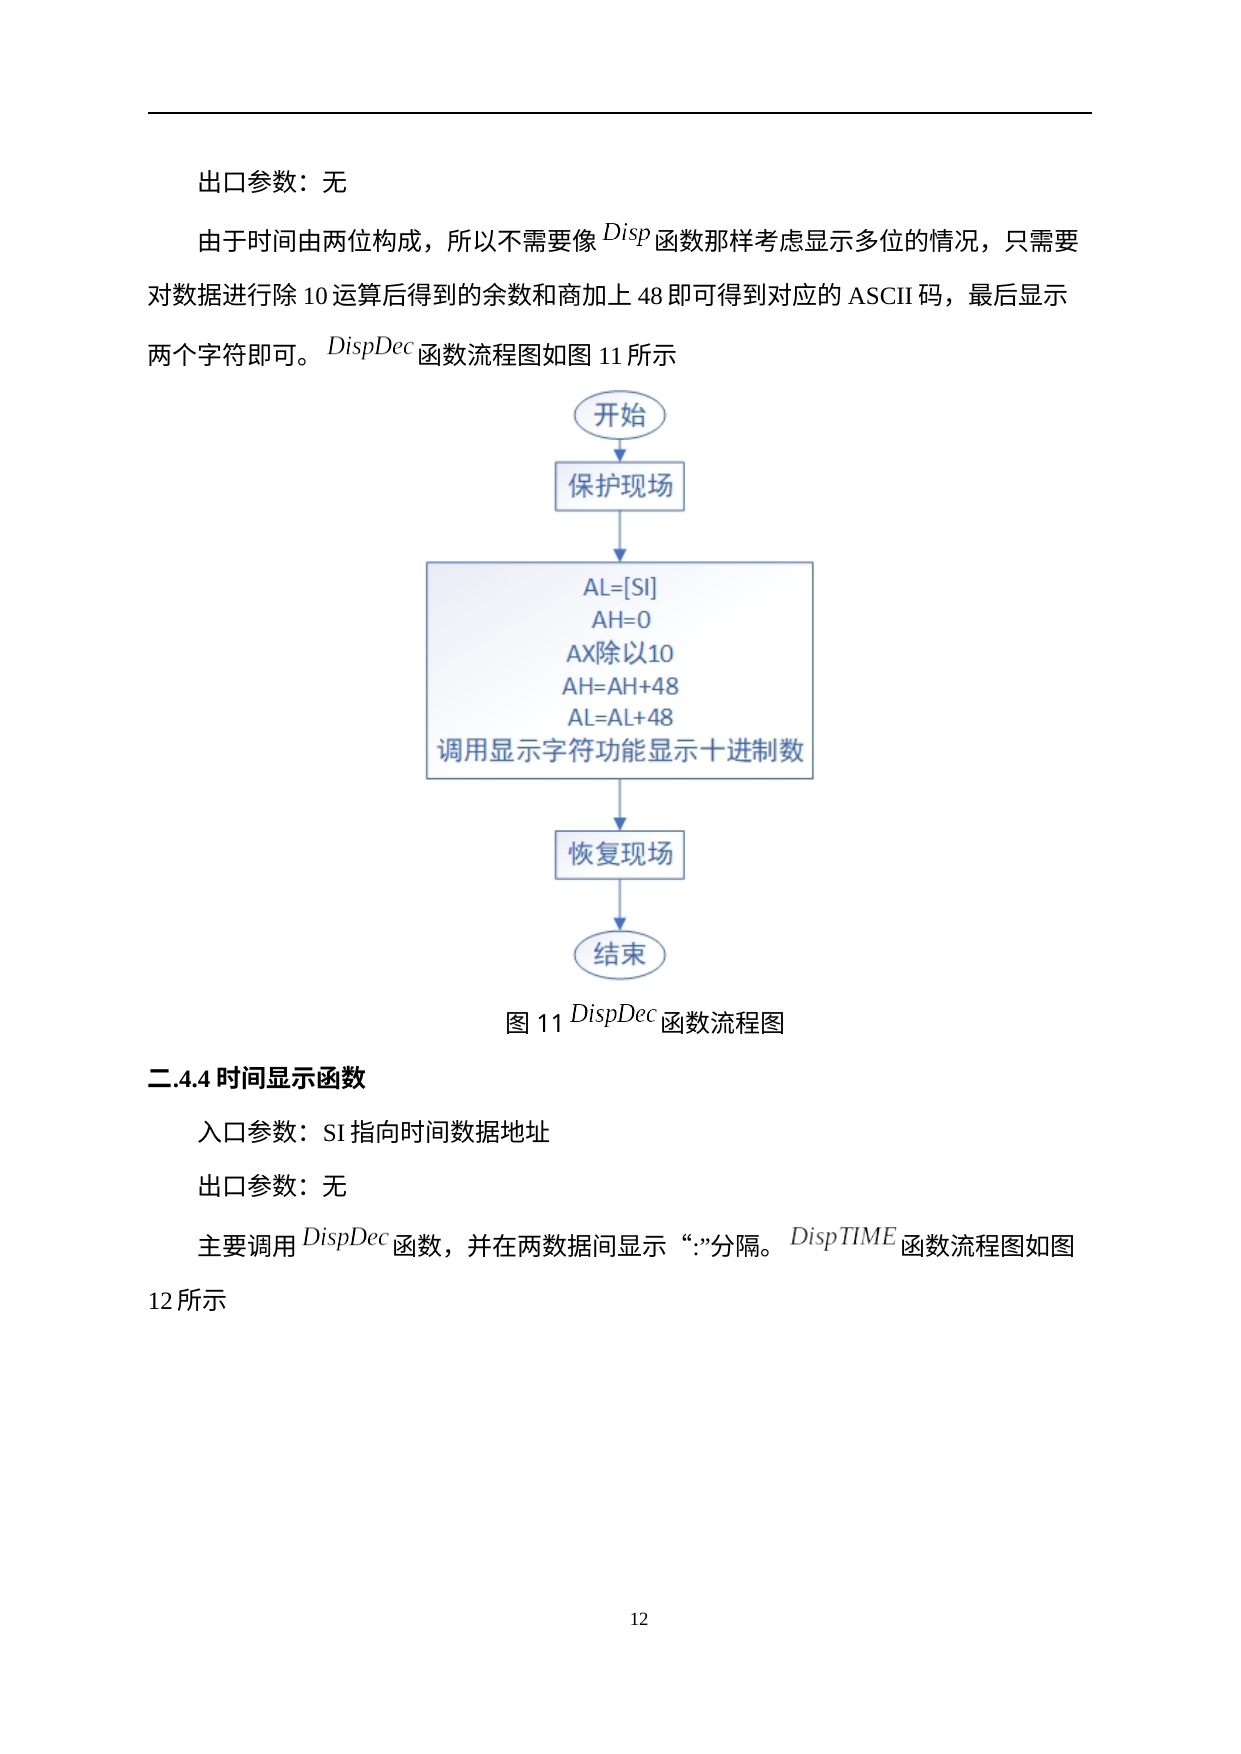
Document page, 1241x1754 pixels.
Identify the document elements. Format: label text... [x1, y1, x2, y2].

text 出口参数：无 [148, 1167, 1092, 1203]
subtitle 时间显示函数 [148, 1058, 1092, 1094]
text 图 11函数流程图 [148, 999, 1092, 1040]
text 由于时间由两位构成，所以不需要像函数那样考虑显示多位的情况，只需要对数据进行除10运算后得到的余数和商加上48即可得到对应的ASCII码，最后显示两个字符即可。函数流程图如图 11所示 [148, 216, 1092, 371]
text 出口参数：无 [148, 162, 1092, 198]
text 主要调用函数，并在两数据间显示“:”分隔。函数流程图如图 12所示 [148, 1221, 1092, 1317]
picture [422, 389, 818, 982]
text 入口参数：SI指向时间数据地址 [148, 1112, 1092, 1149]
